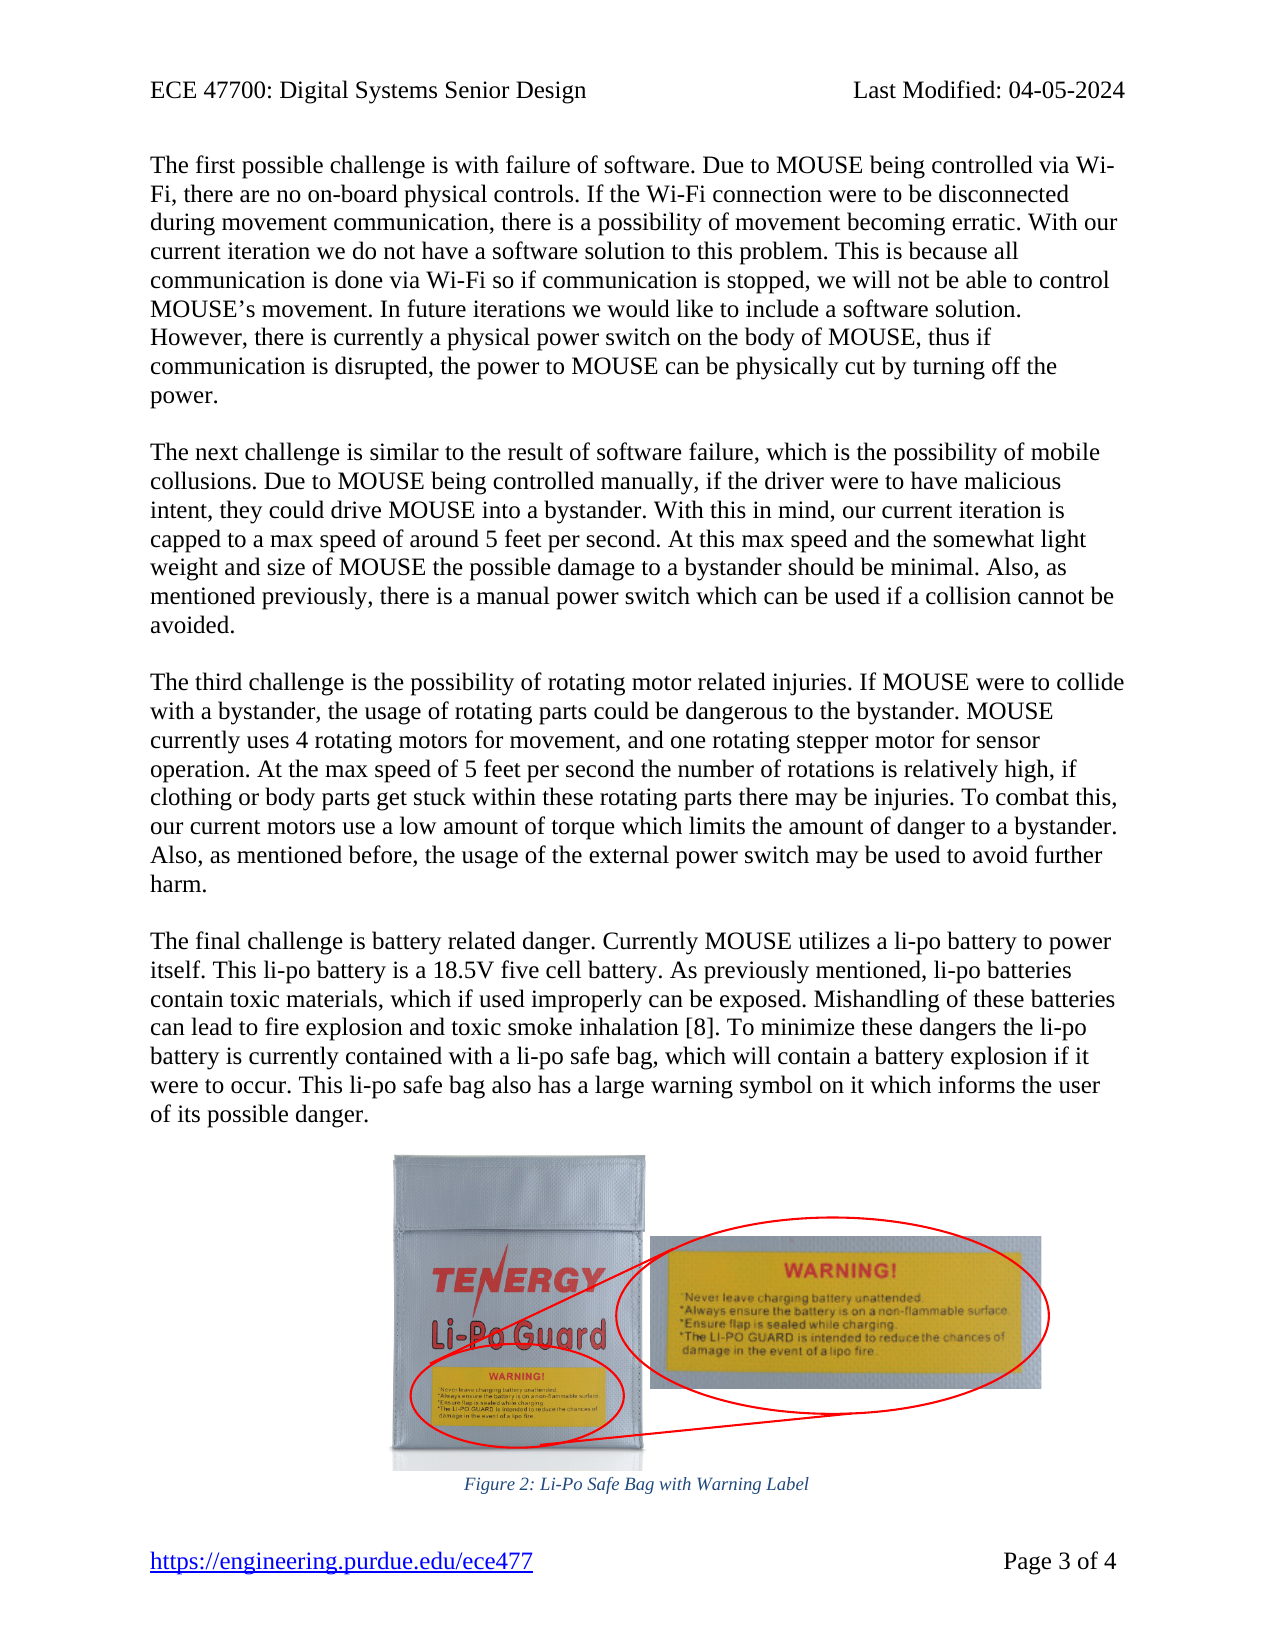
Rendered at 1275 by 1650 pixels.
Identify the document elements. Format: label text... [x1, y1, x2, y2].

title The first possible challenge is with failure of software. Due to MOUSE being controlled via Wi-Fi, there are no on-board physical controls. If the Wi-Fi connection were to be disconnected during movement communication, there is a possibility of movement becoming erratic. With our current iteration we do not have a software solution to this problem. This is because all communication is done via Wi-Fi so if communication is stopped, we will not be able to control MOUSE’s movement. In future iterations we would like to include a software solution. However, there is currently a physical power switch on the body of MOUSE, thus if communication is disrupted, the power to MOUSE can be physically cut by turning off the power. [150, 150, 1125, 409]
title The final challenge is battery related danger. Currently MOUSE utilizes a li-po battery to power itself. This li-po battery is a 18.5V five cell battery. As previously mentioned, li-po batteries contain toxic materials, which if used improperly can be exposed. Mishandling of these batteries can lead to fire explosion and toxic smoke inhalation [8]. To minimize these dangers the li-po battery is currently contained with a li-po safe bag, which will contain a battery explosion if it were to occur. This li-po safe bag also has a large warning symbol on it which informs the user of its possible danger. [150, 926, 1125, 1127]
picture [468, 1264, 685, 1439]
text Figure 2: Li-Po Safe Bag with Warning Label [150, 1472, 1125, 1494]
title The next challenge is similar to the result of software failure, which is the possibility of mobile collusions. Due to MOUSE being controlled manually, if the driver were to have malicious intent, they could drive MOUSE into a bystander. With this in mind, our current iteration is capped to a max speed of around 5 feet per second. At this max speed and the somewhat light weight and size of MOUSE the possible damage to a bystander should be minimal. Also, as mentioned previously, there is a manual power switch which can be used if a collision cannot be avoided. [150, 437, 1125, 639]
picture [347, 1132, 700, 1471]
title The third challenge is the possibility of rotating motor related injuries. If MOUSE were to collide with a bystander, the usage of rotating parts could be dangerous to the bystander. MOUSE currently uses 4 rotating motors for movement, and one rotating stepper motor for sensor operation. At the max speed of 5 feet per second the number of rotations is relatively high, if clothing or body parts get stuck within these rotating parts there may be injuries. To combat this, our current motors use a low amount of torque which limits the amount of danger to a bystander. Also, as mentioned before, the usage of the external power switch may be used to avoid further harm. [150, 667, 1125, 897]
picture [618, 1236, 1042, 1389]
picture [966, 1236, 1042, 1287]
picture [412, 1345, 622, 1446]
picture [982, 1344, 1042, 1389]
